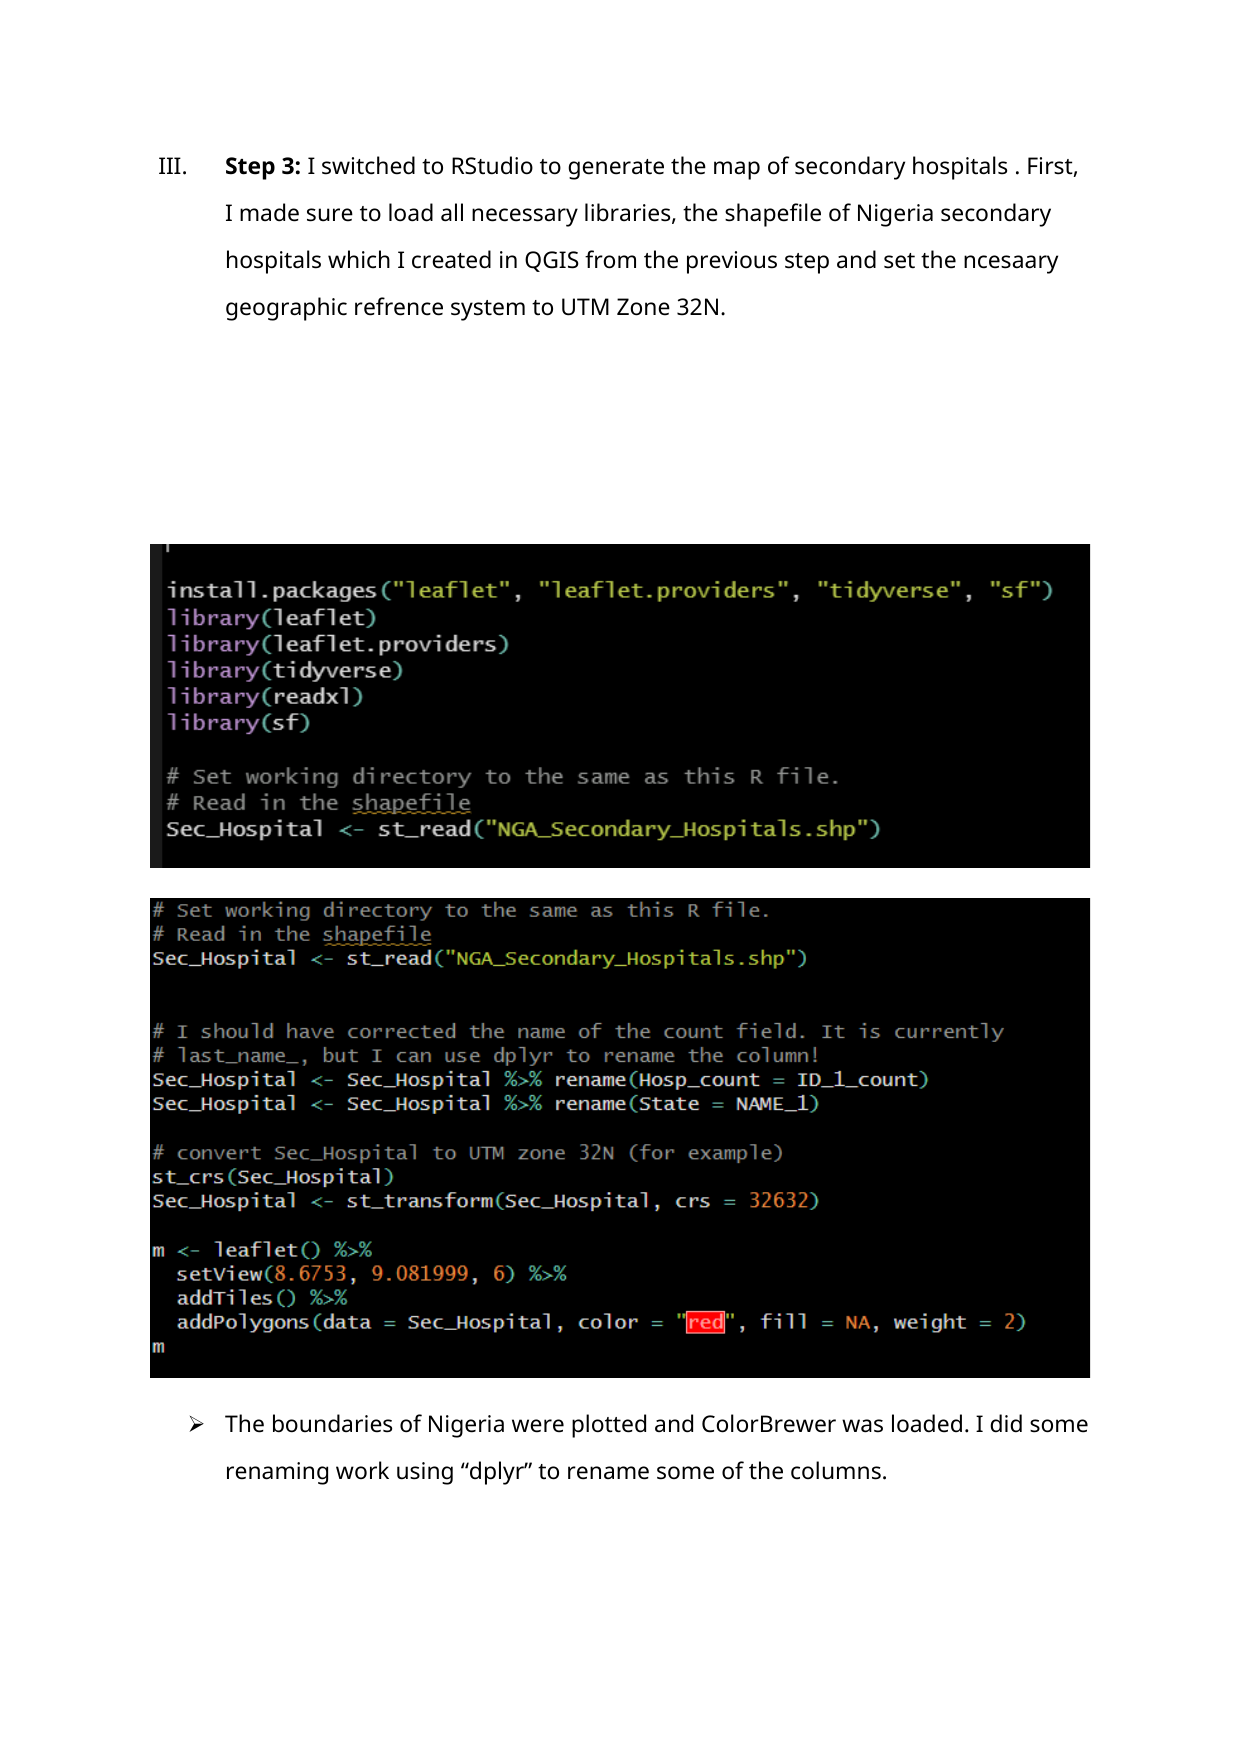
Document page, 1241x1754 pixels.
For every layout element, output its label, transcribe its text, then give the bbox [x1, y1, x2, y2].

list The boundaries of Nigeria were plotted and ColorBrewer was loaded. I did some renaming work using “dplyr” to rename some of the columns. [187, 1408, 1090, 1486]
list Step 3: I switched to RStudio to generate the map of secondary hospitals . First, I made sure to load all necessary libraries, the shapefile of Nigeria secondary hospitals which I created in QGIS from the previous step and set the ncesaary geographic refrence system to UTM Zone 32N. [187, 150, 1090, 322]
